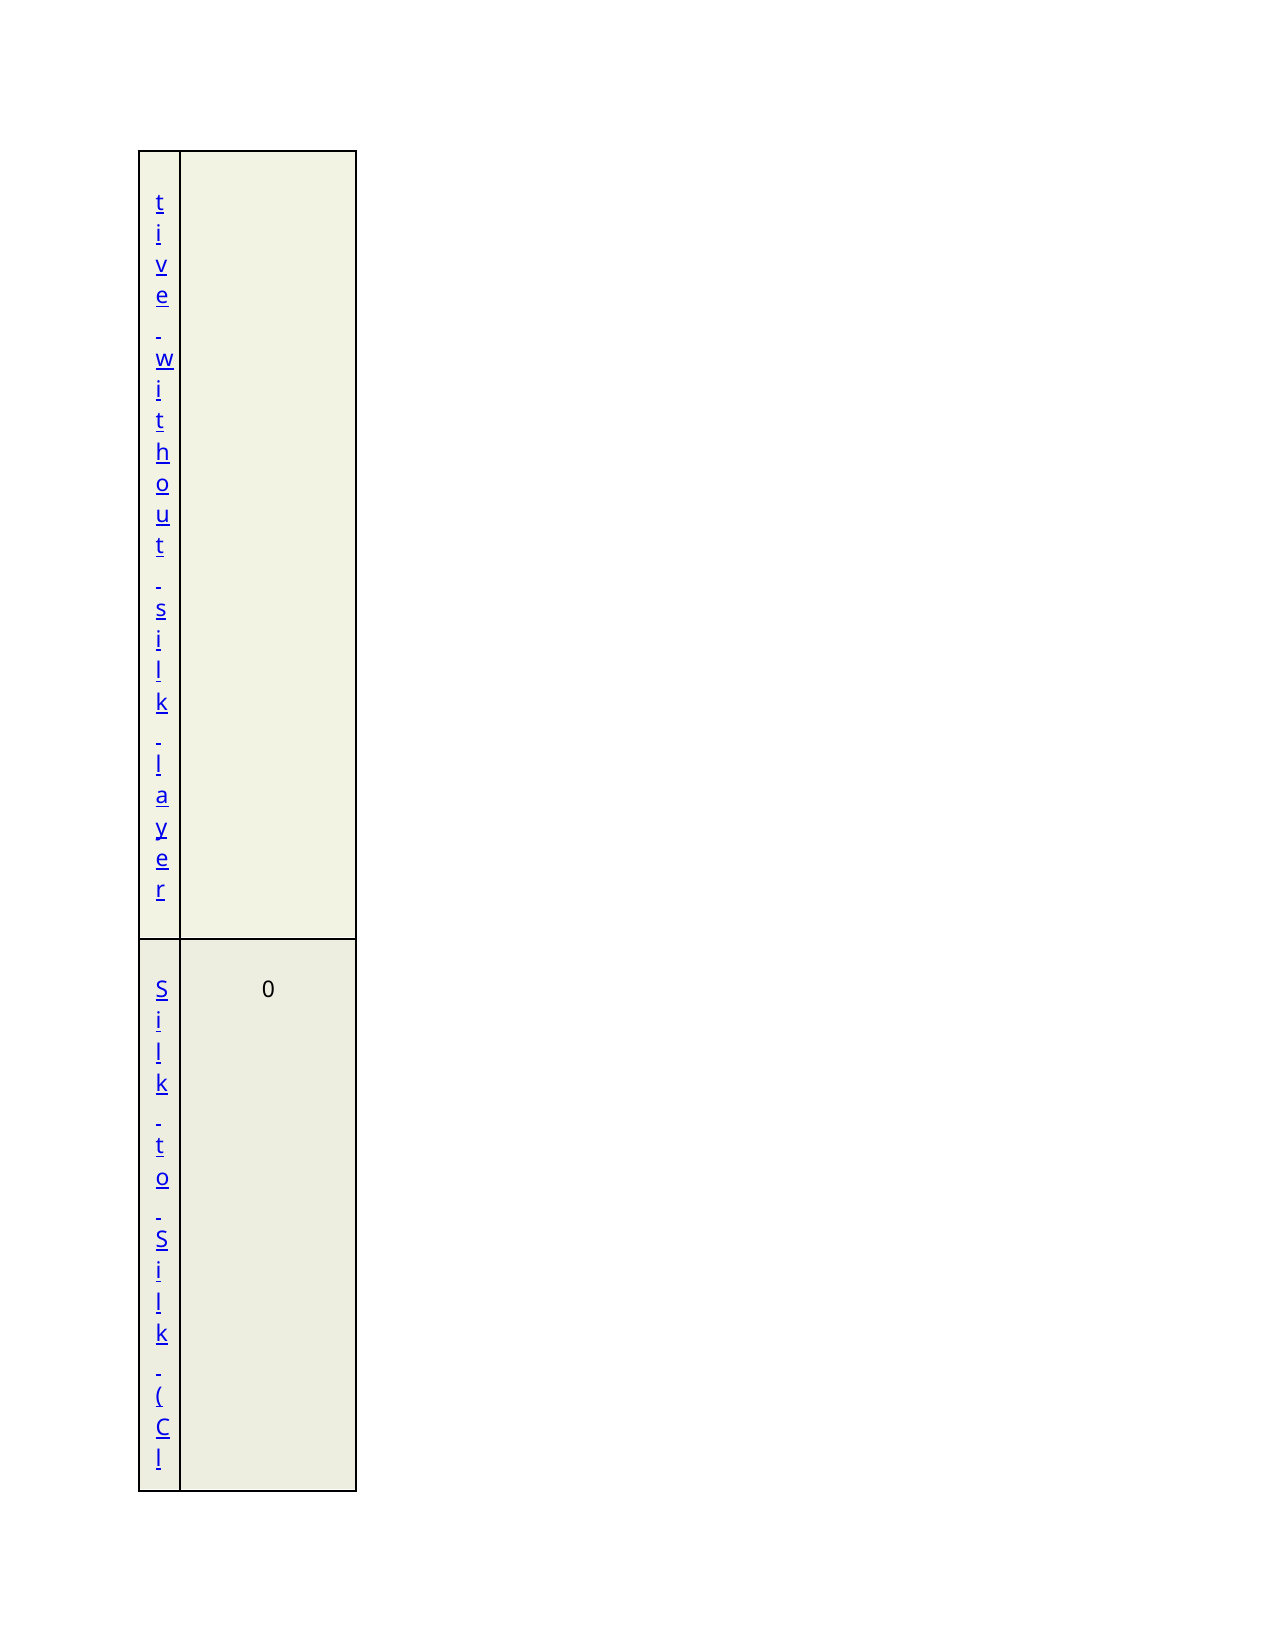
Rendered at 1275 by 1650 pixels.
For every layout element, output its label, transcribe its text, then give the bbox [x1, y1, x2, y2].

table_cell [140, 152, 179, 937]
table_cell 81 [181, 152, 355, 937]
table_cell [140, 940, 179, 1489]
table_cell 0 [181, 940, 355, 1489]
